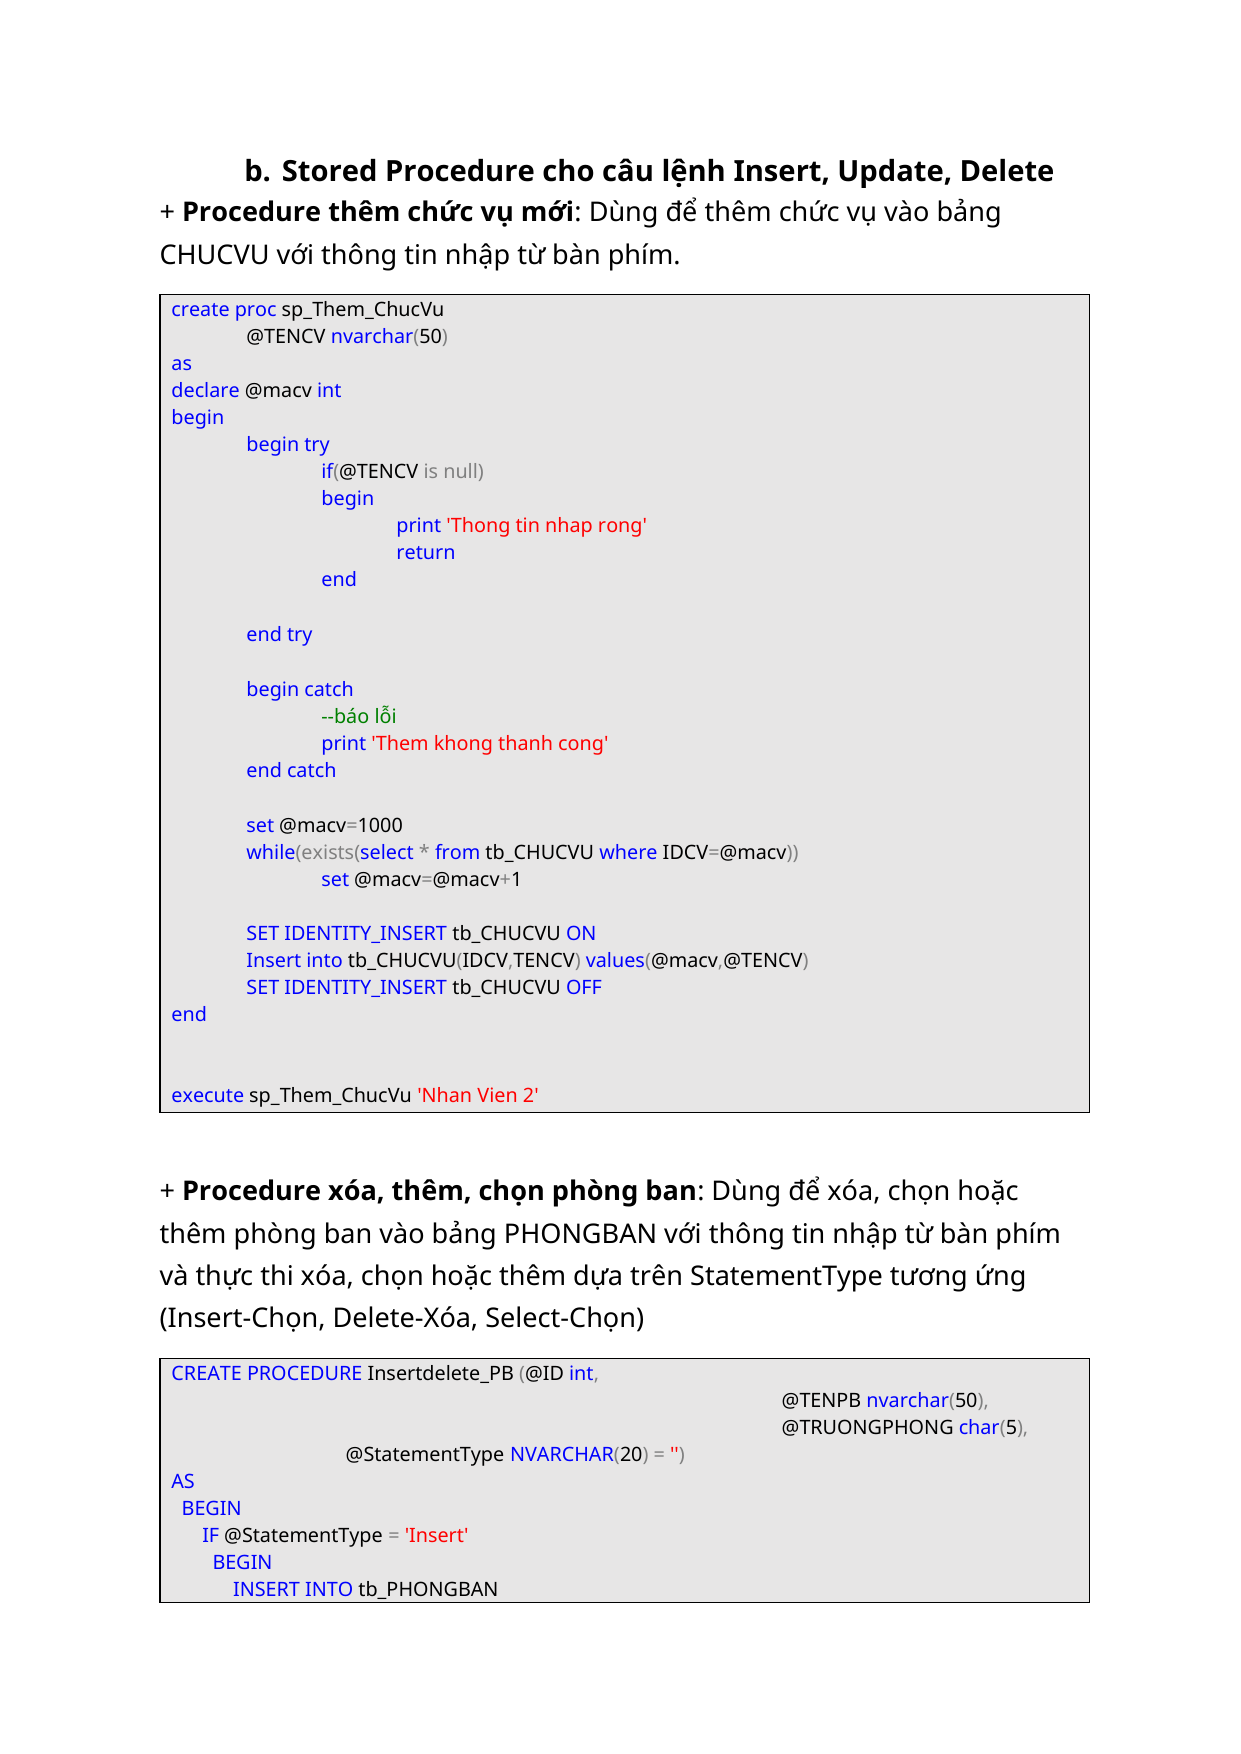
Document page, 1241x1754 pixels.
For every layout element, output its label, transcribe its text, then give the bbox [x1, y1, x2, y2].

subtitle Stored Procedure cho câu lệnh Insert, Update, Delete [209, 150, 1090, 190]
text + Procedure xóa, thêm, chọn phòng ban: Dùng để xóa, chọn hoặc thêm phòng ban vào bảng PHONGBAN với thông tin nhập từ bàn phím và thực thi xóa, chọn hoặc thêm dựa trên StatementType tương ứng (Insert-Chọn, Delete-Xóa, Select-Chọn) [159, 1172, 1090, 1336]
text + Procedure thêm chức vụ mới: Dùng để thêm chức vụ vào bảng CHUCVU với thông tin nhập từ bàn phím. [159, 193, 1090, 272]
table_header create proc sp_Them_ChucVu @TENCV nvarchar(50) as declare @macv int begin begin try if(@TENCV is null) begin print 'Thong tin nhap rong' return end end try begin catch --báo lỗi print 'Them khong thanh cong' end catch set @macv=1000 while(exists(select * from tb_CHUCVU where IDCV=@macv)) set @macv=@macv+1 SET IDENTITY_INSERT tb_CHUCVU ON Insert into tb_CHUCVU(IDCV,TENCV) values(@macv,@TENCV) SET IDENTITY_INSERT tb_CHUCVU OFF end execute sp_Them_ChucVu 'Nhan Vien 2' [161, 295, 1089, 1112]
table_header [161, 1359, 1089, 1602]
